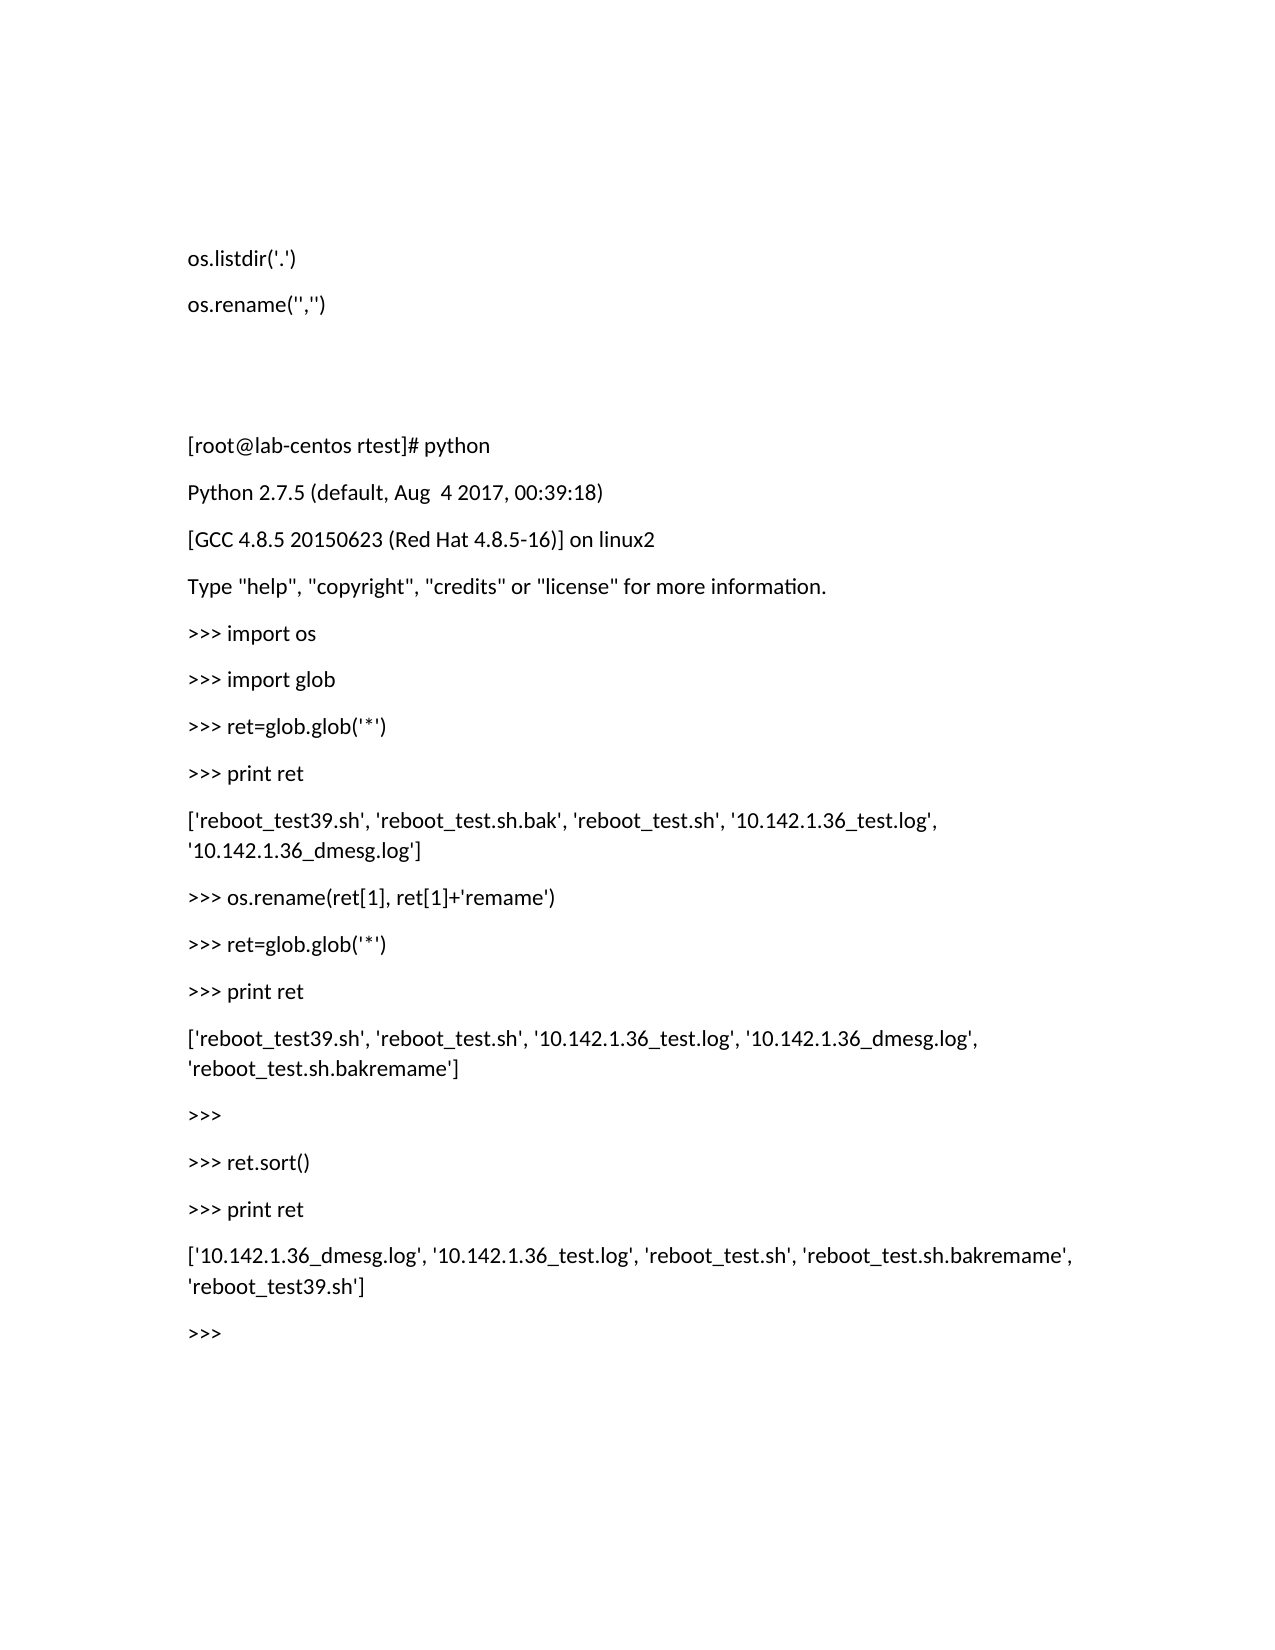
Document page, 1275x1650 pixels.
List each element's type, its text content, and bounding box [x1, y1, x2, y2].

text os.listdir('.') [187, 244, 1087, 272]
text >>> ret=glob.glob('*') [187, 712, 1087, 741]
text >>> [187, 1101, 1087, 1129]
text >>> ret=glob.glob('*') [187, 930, 1087, 958]
text >>> [187, 1319, 1087, 1347]
text [root@lab-centos rtest]# python [187, 431, 1087, 459]
text [GCC 4.8.5 20150623 (Red Hat 4.8.5-16)] on linux2 [187, 525, 1087, 553]
text Python 2.7.5 (default, Aug 4 2017, 00:39:18) [187, 478, 1087, 506]
text >>> print ret [187, 759, 1087, 787]
text >>> import glob [187, 666, 1087, 694]
text >>> print ret [187, 1195, 1087, 1223]
text >>> import os [187, 619, 1087, 647]
text ['reboot_test39.sh', 'reboot_test.sh.bak', 'reboot_test.sh', '10.142.1.36_test.log', '10.142.1.36_dmesg.log'] [187, 806, 1087, 864]
text >>> ret.sort() [187, 1148, 1087, 1176]
text os.rename('','') [187, 291, 1087, 319]
text ['10.142.1.36_dmesg.log', '10.142.1.36_test.log', 'reboot_test.sh', 'reboot_test.sh.bakremame', 'reboot_test39.sh'] [187, 1242, 1087, 1300]
text >>> os.rename(ret[1], ret[1]+'remame') [187, 883, 1087, 911]
text >>> print ret [187, 977, 1087, 1005]
text ['reboot_test39.sh', 'reboot_test.sh', '10.142.1.36_test.log', '10.142.1.36_dmesg.log', 'reboot_test.sh.bakremame'] [187, 1024, 1087, 1082]
text Type "help", "copyright", "credits" or "license" for more information. [187, 572, 1087, 600]
